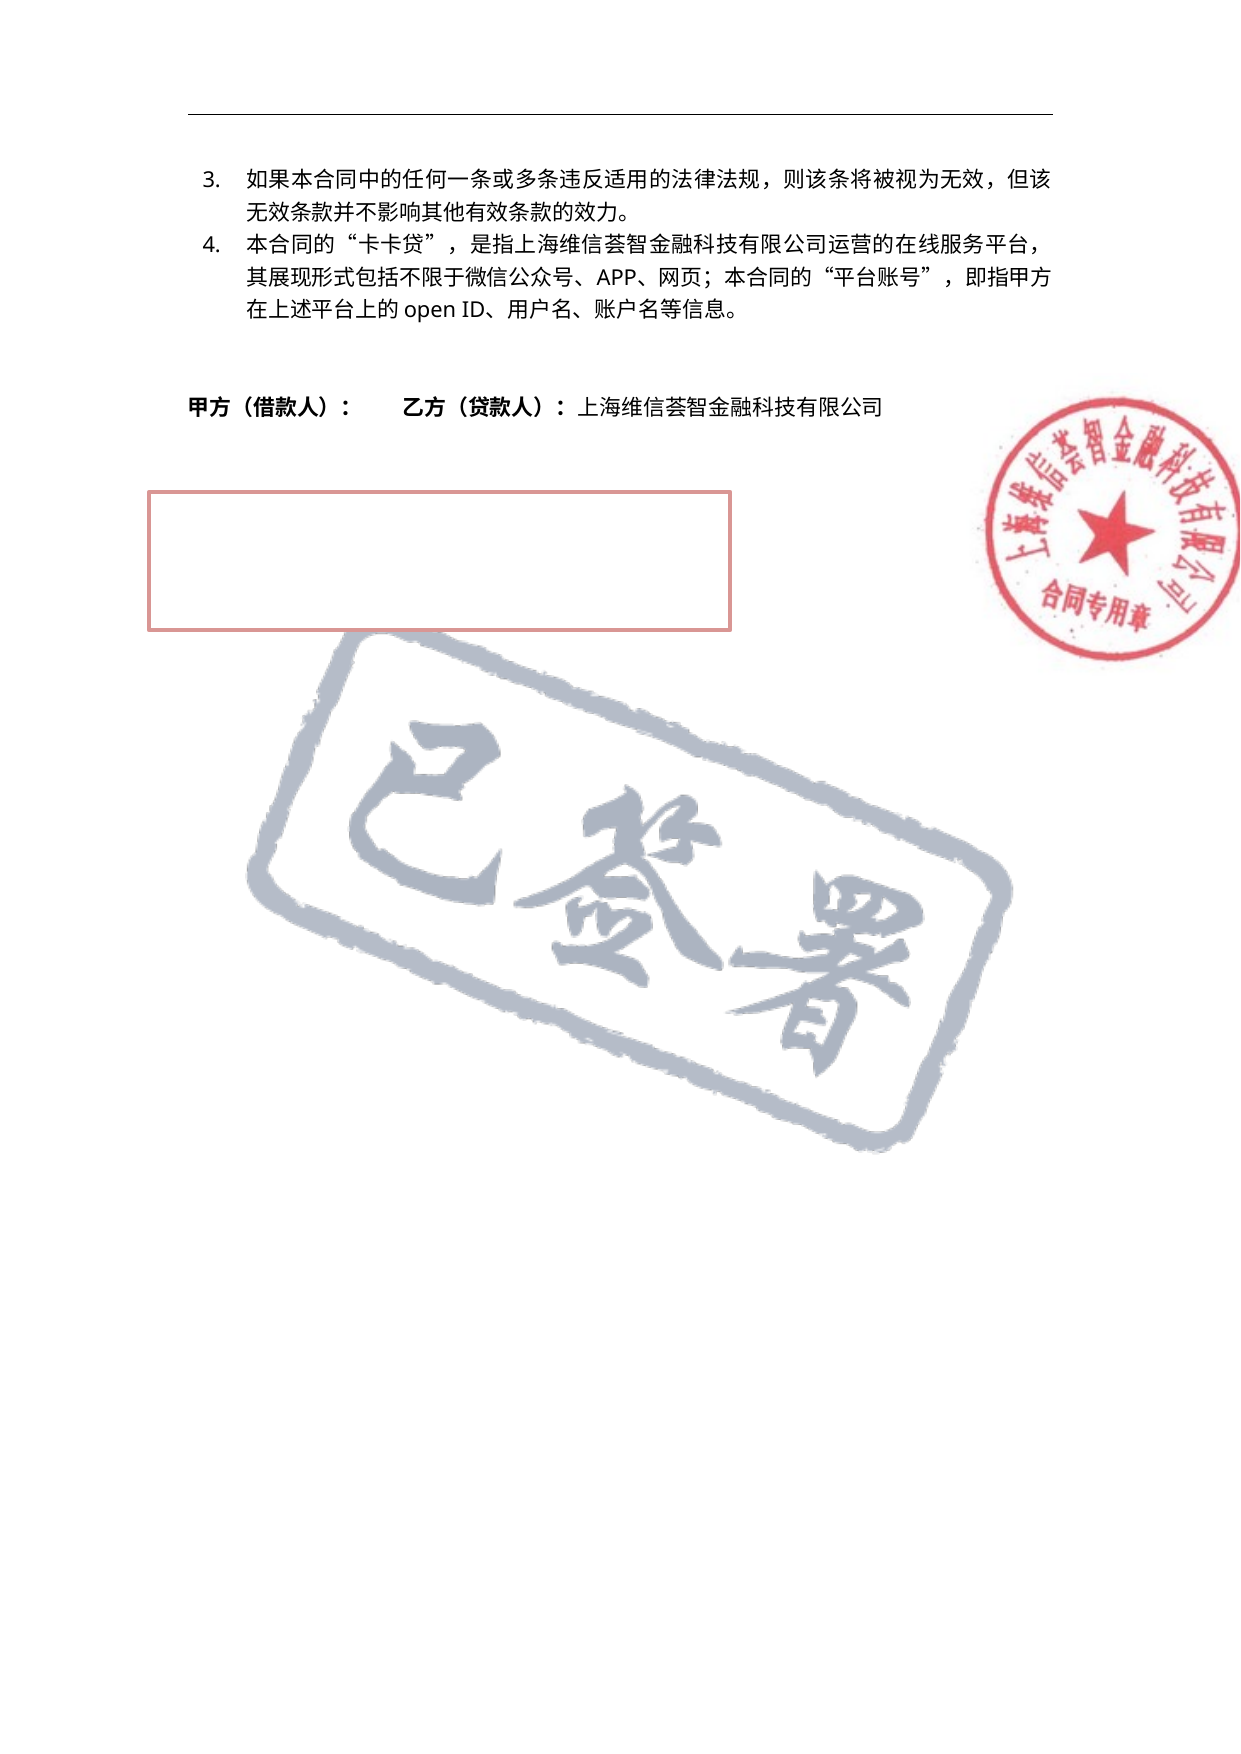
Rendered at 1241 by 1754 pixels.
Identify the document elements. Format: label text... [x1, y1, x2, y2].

text 甲方（借款人）： 乙方（贷款人）：上海维信荟智金融科技有限公司 [187, 389, 1053, 422]
list 如果本合同中的任何一条或多条违反适用的法律法规，则该条将被视为无效，但该无效条款并不影响其他有效条款的效力。 [202, 162, 1053, 227]
picture [187, 373, 1241, 1184]
list 本合同的“卡卡贷”，是指上海维信荟智金融科技有限公司运营的在线服务平台，其展现形式包括不限于微信公众号、APP、网页；本合同的“平台账号”，即指甲方在上述平台上的open ID、用户名、账户名等信息。 [202, 227, 1053, 324]
